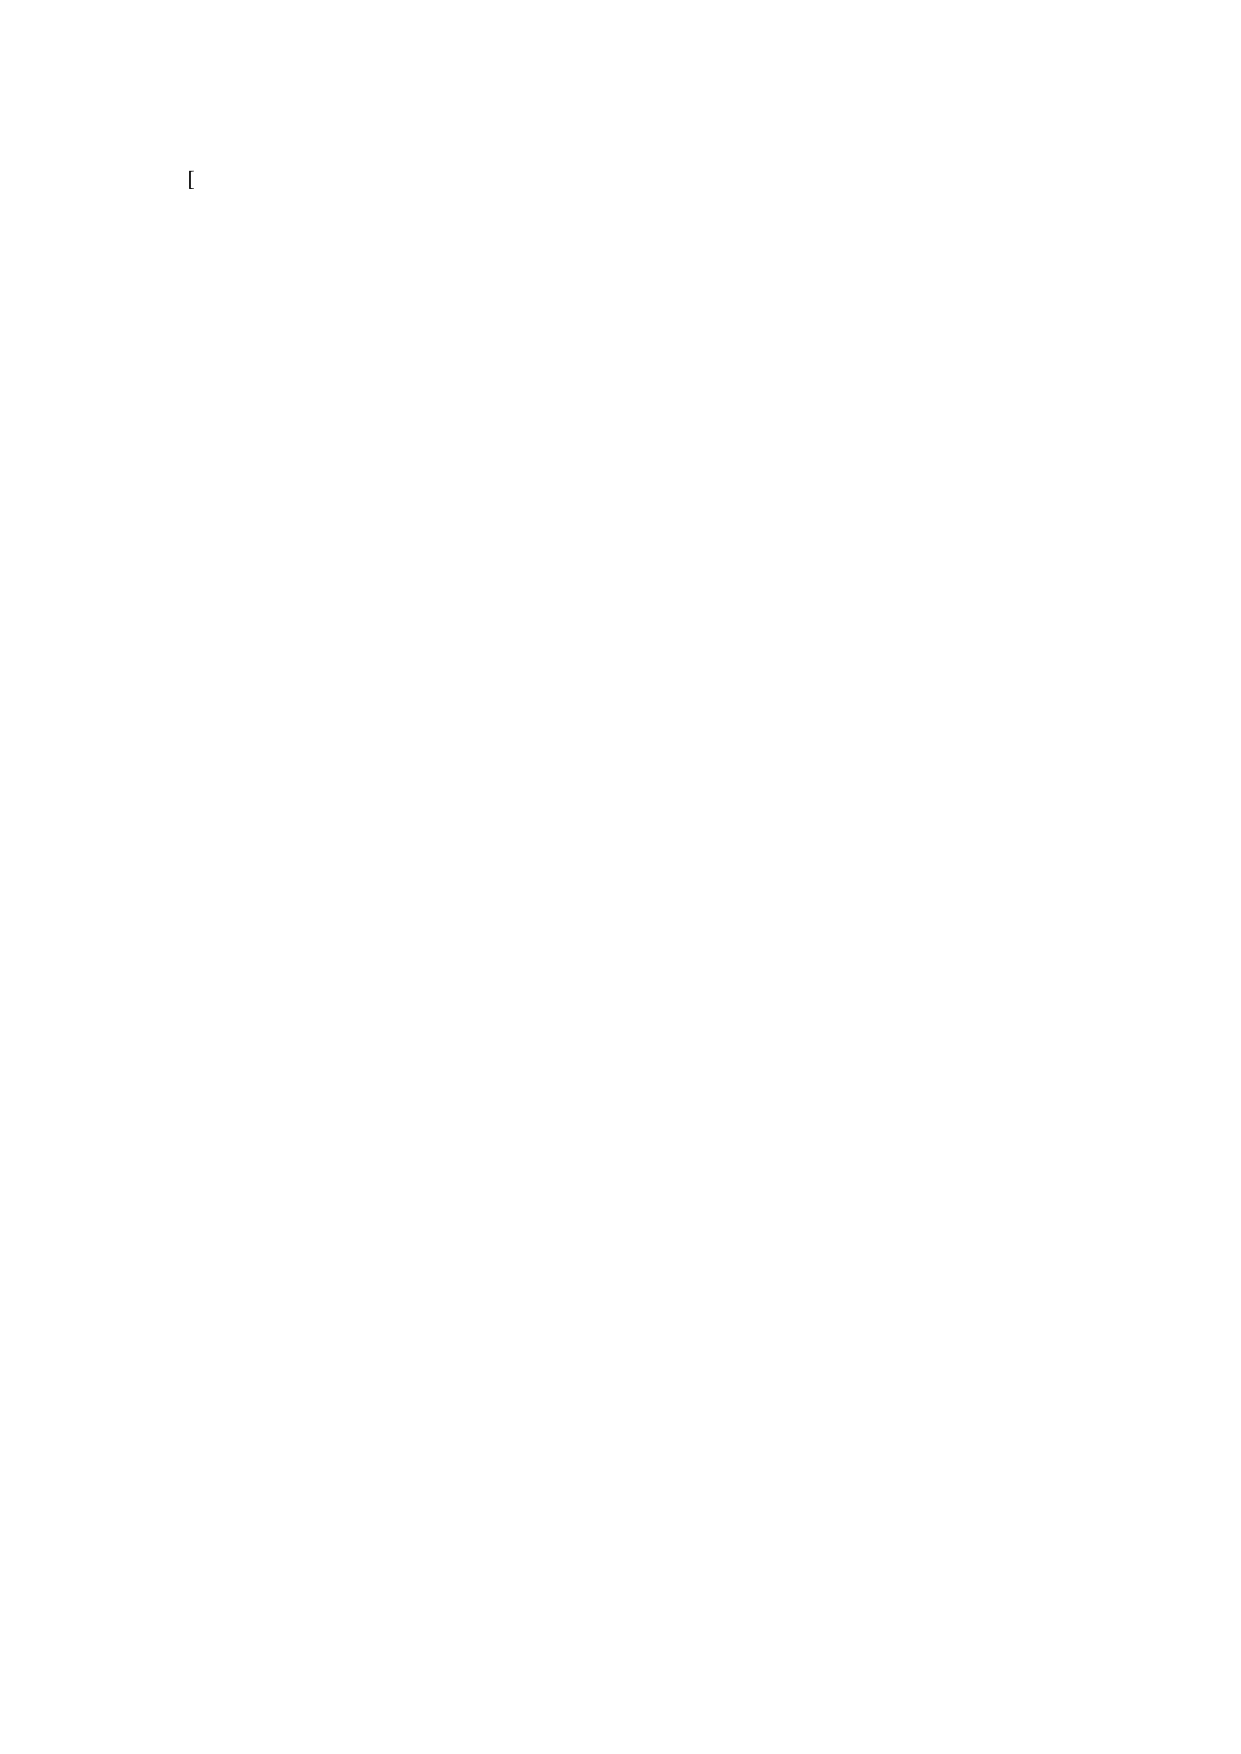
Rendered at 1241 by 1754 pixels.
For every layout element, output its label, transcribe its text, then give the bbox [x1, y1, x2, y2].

text [ [187, 162, 1053, 194]
